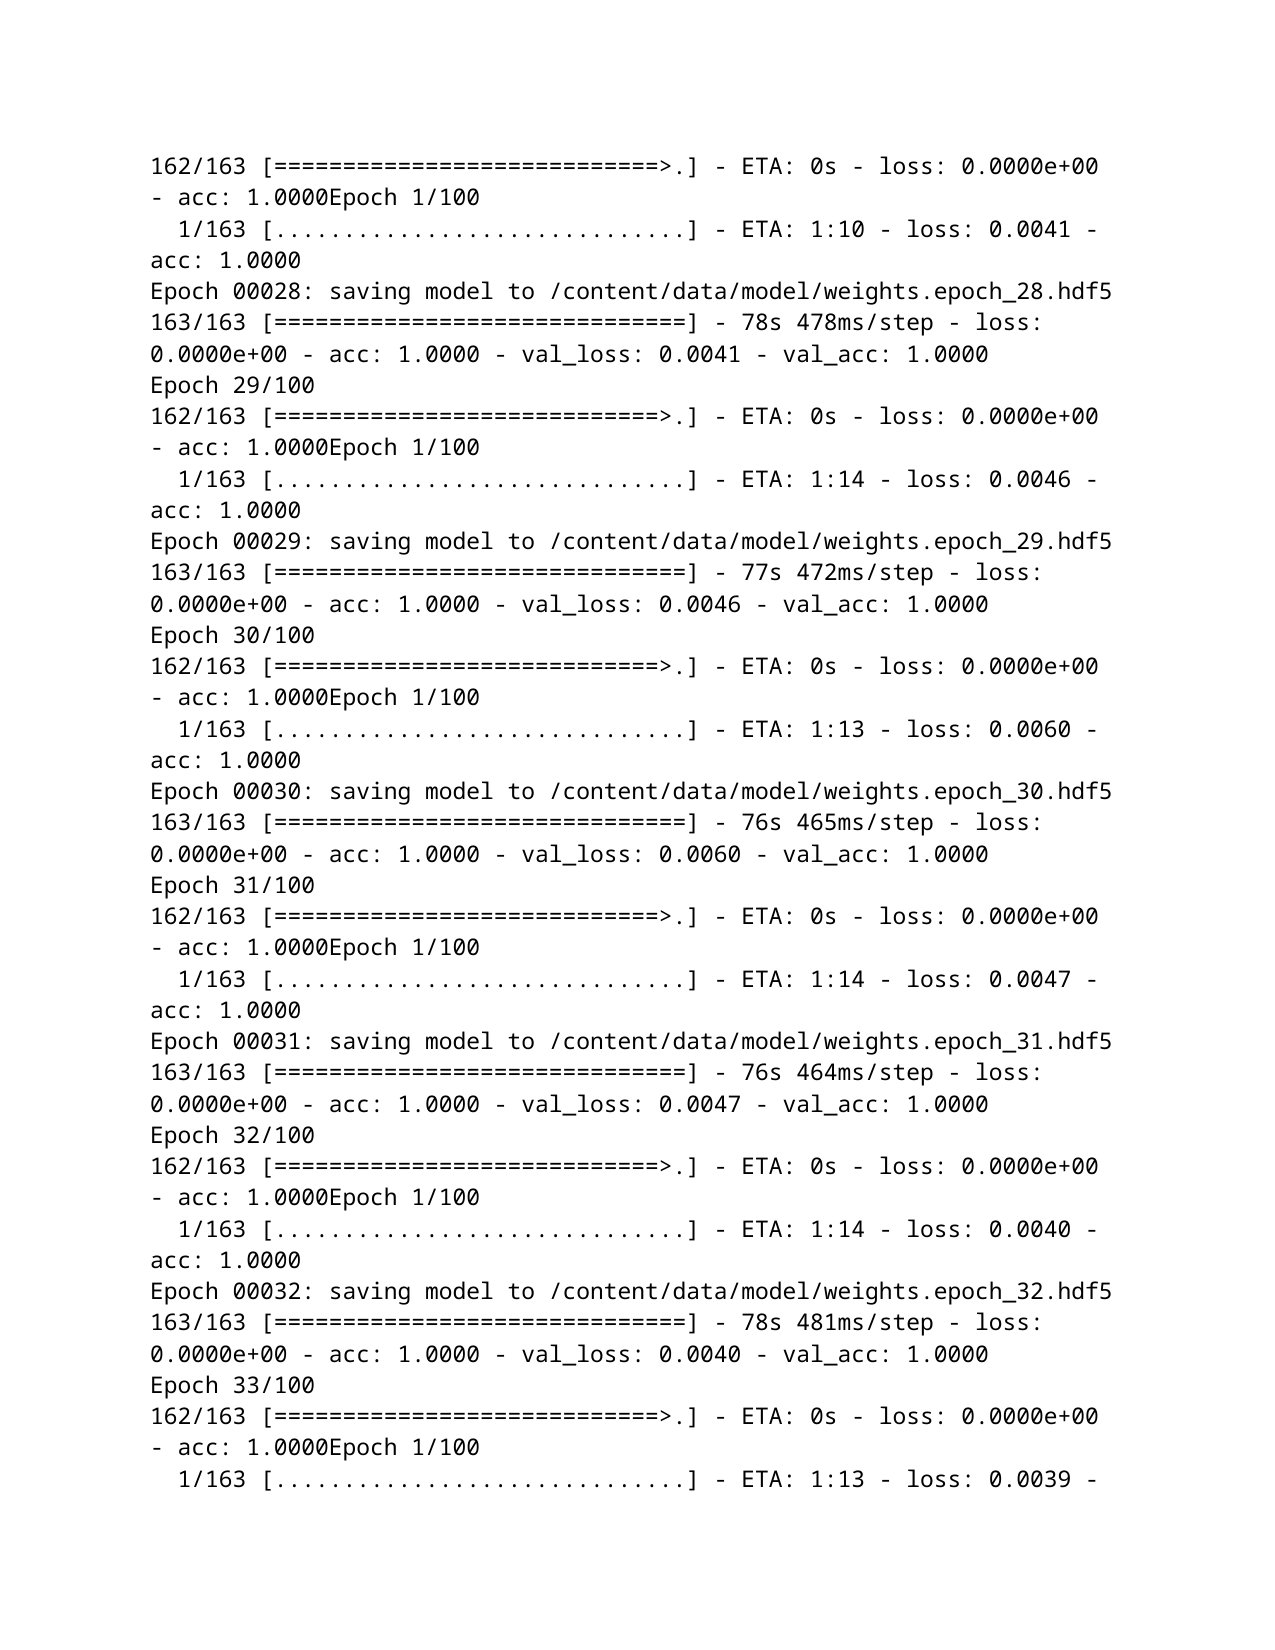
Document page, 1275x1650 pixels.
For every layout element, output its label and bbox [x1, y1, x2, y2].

text [150, 150, 1125, 1494]
